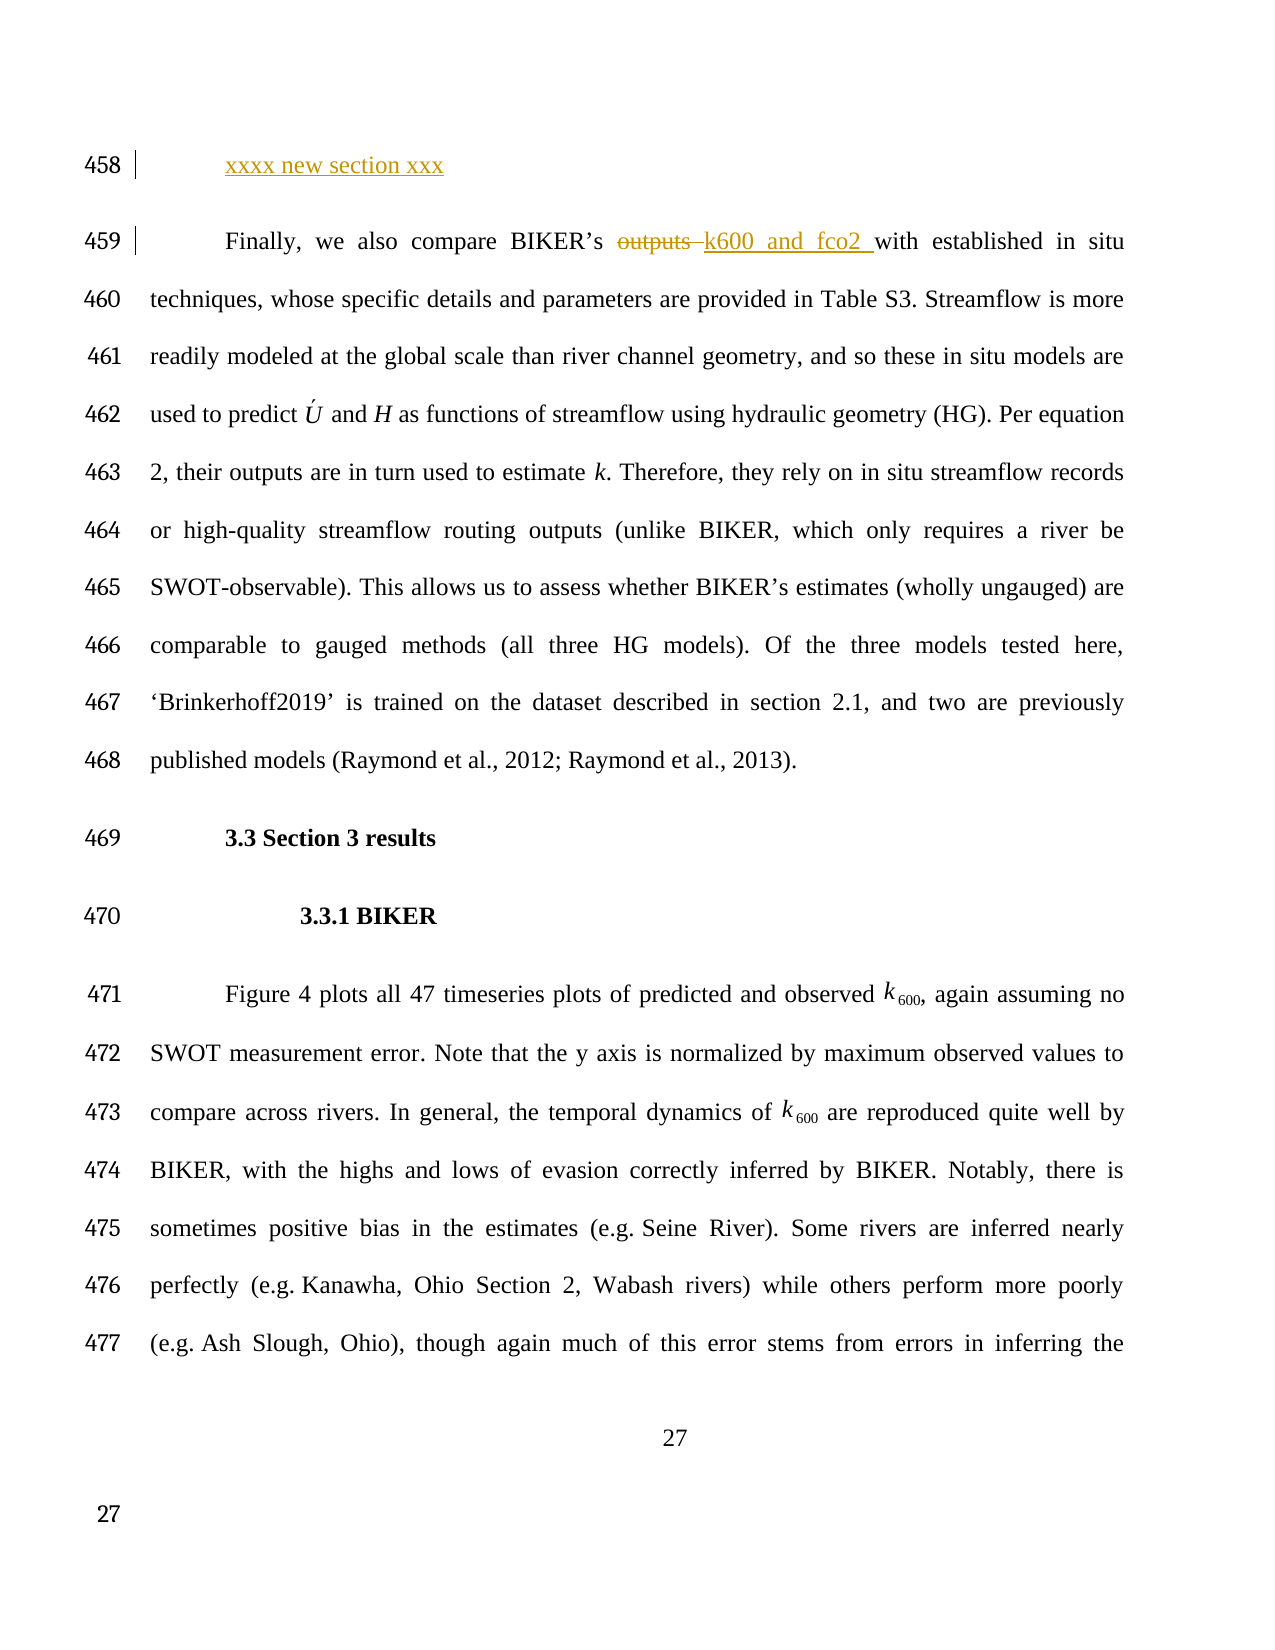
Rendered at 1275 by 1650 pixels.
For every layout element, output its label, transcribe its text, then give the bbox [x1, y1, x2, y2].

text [150, 978, 1125, 1357]
subtitle 3.3.1 BIKER [225, 901, 1125, 930]
subtitle 3.3 Section 3 results [150, 823, 1125, 852]
text Finally, we also compare BIKER’s with established in situ techniques, whose specific details and parameters are provided in Table S3. Streamflow is more readily modeled at the global scale than river channel geometry, and so these in situ models are used to predict and H as functions of streamflow using hydraulic geometry (HG). Per equation 2, their outputs are in turn used to estimate k. Therefore, they rely on in situ streamflow records or high-quality streamflow routing outputs (unlike BIKER, which only requires a river be SWOT-observable). This allows us to assess whether BIKER’s estimates (wholly ungauged) are comparable to gauged methods (all three HG models). Of the three models tested here, ‘Brinkerhoff2019’ is trained on the dataset described in section 2.1, and two are previously published models (Raymond et al., 2012; Raymond et al., 2013). [150, 226, 1125, 773]
